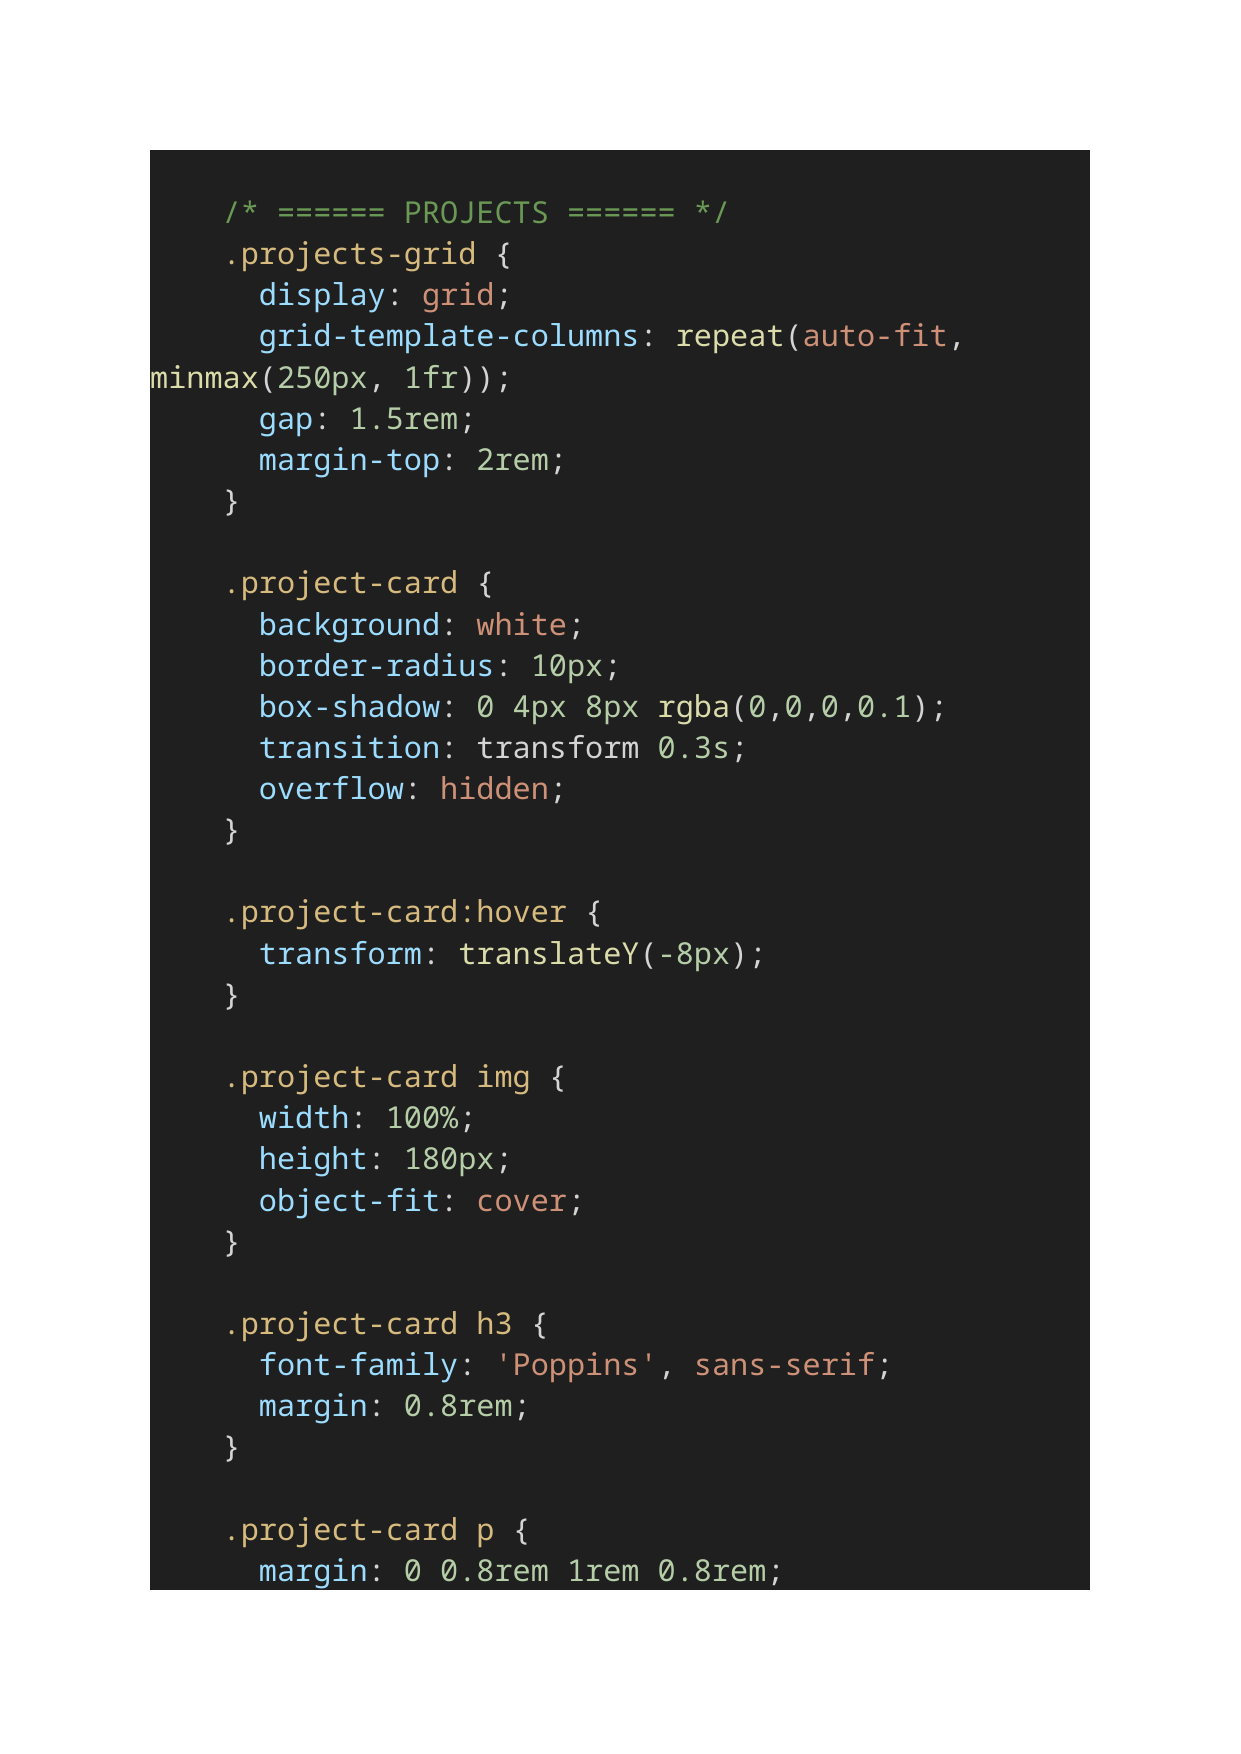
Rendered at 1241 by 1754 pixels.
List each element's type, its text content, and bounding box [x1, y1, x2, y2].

text height: 180px; [150, 1137, 1090, 1179]
text margin-top: 2rem; [150, 438, 1090, 479]
text gap: 1.5rem; [150, 397, 1090, 438]
text .project-card h3 { [150, 1302, 1090, 1343]
text } [150, 479, 1090, 520]
text overflow: hidden; [150, 767, 1090, 808]
text margin: 0.8rem; [150, 1384, 1090, 1426]
text } [150, 1220, 1090, 1261]
text } [150, 973, 1090, 1014]
text object-fit: cover; [150, 1179, 1090, 1220]
text .projects-grid { [150, 232, 1090, 273]
text margin: 0 0.8rem 1rem 0.8rem; [150, 1549, 1090, 1590]
text border-radius: 10px; [150, 644, 1090, 685]
text box-shadow: 0 4px 8px rgba(0,0,0,0.1); [150, 685, 1090, 726]
text .project-card:hover { [150, 891, 1090, 932]
text .project-card img { [150, 1055, 1090, 1096]
text grid-template-columns: repeat(auto-fit, minmax(250px, 1fr)); [150, 314, 1090, 397]
text } [150, 1426, 1090, 1467]
text transform: translateY(-8px); [150, 932, 1090, 973]
text background: white; [150, 603, 1090, 644]
text width: 100%; [150, 1096, 1090, 1137]
text .project-card { [150, 561, 1090, 603]
text .project-card p { [150, 1508, 1090, 1549]
text transition: transform 0.3s; [150, 726, 1090, 767]
text /* ====== PROJECTS ====== */ [150, 191, 1090, 232]
text display: grid; [150, 273, 1090, 314]
text font-family: 'Poppins', sans-serif; [150, 1343, 1090, 1384]
text } [150, 808, 1090, 849]
